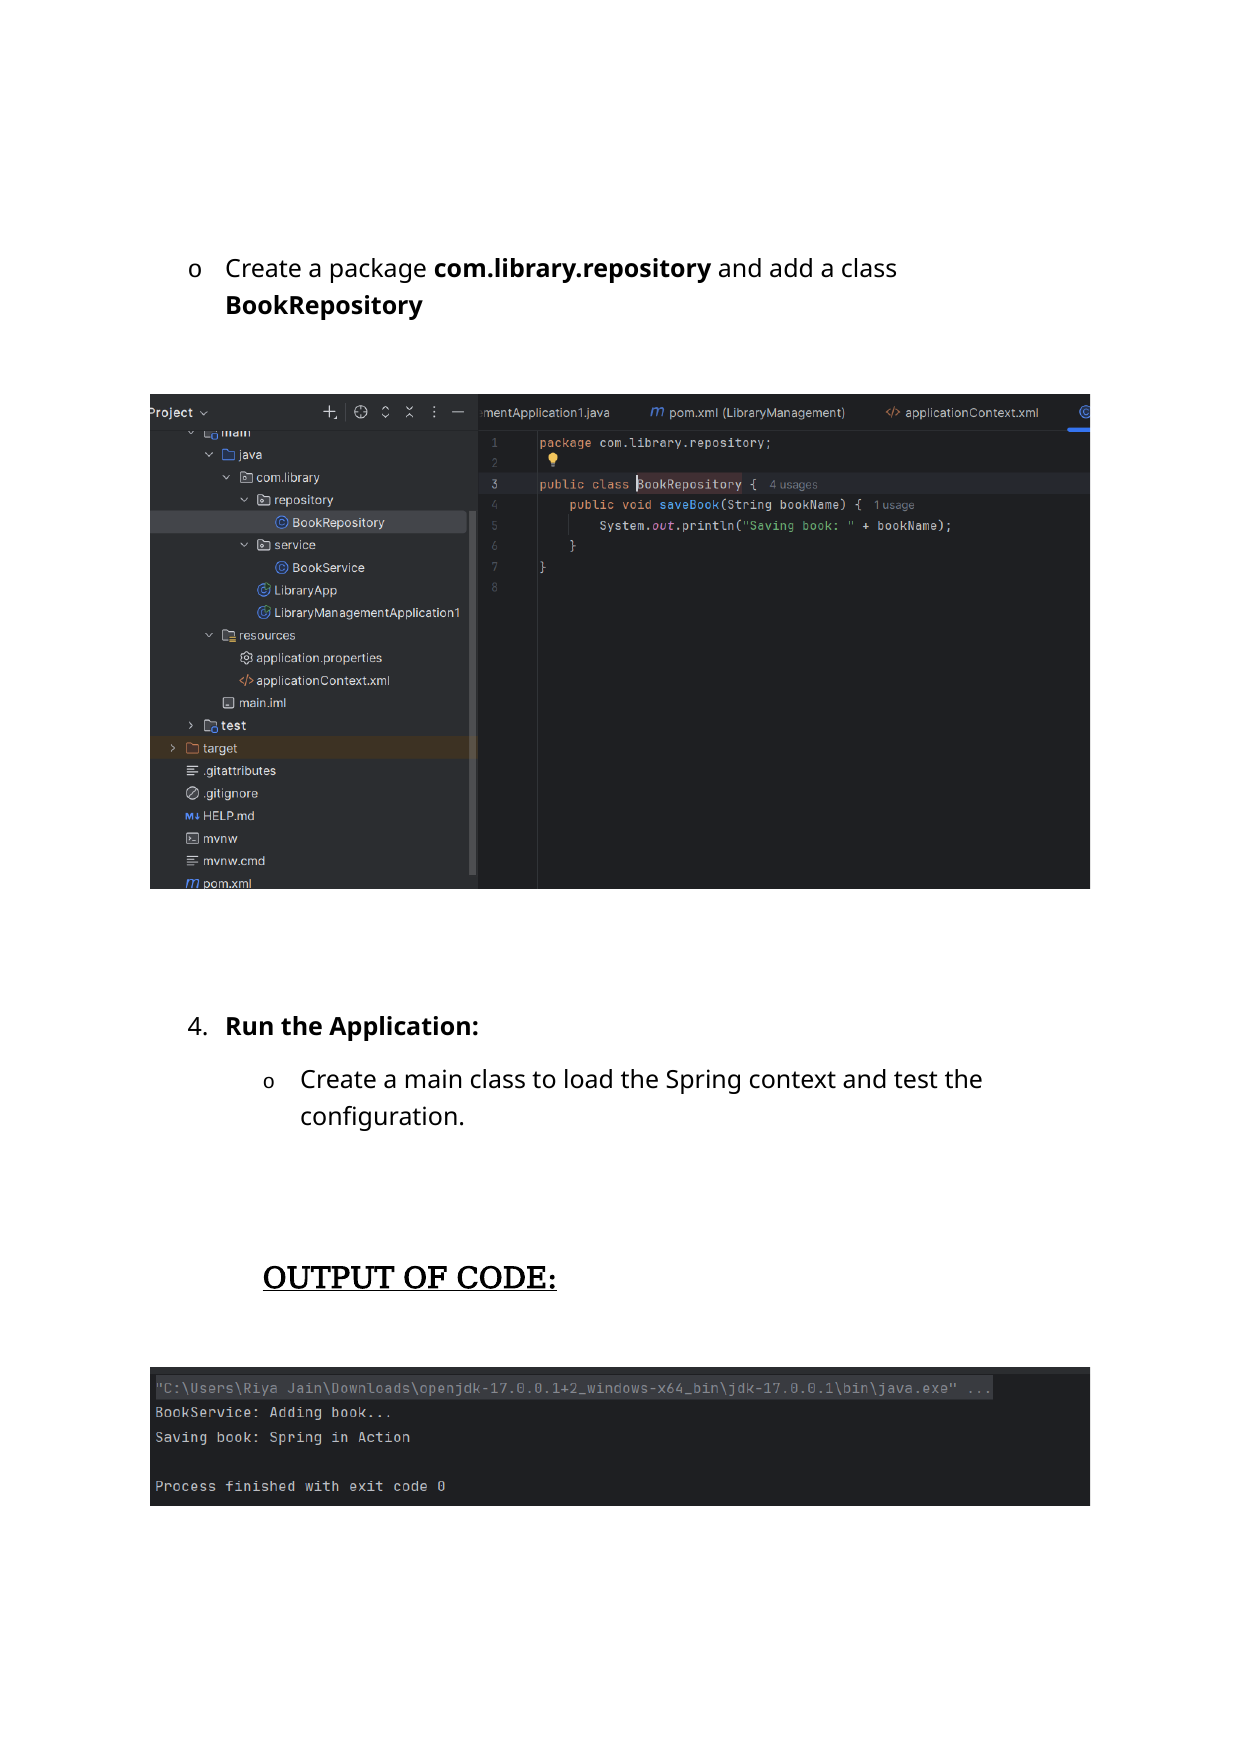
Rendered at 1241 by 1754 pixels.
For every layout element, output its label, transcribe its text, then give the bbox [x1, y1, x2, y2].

list Run the Application: [187, 1008, 1090, 1042]
picture [150, 1367, 1091, 1506]
text OUTPUT OF CODE: [262, 1259, 1090, 1294]
picture [150, 394, 1091, 889]
list Create a main class to load the Spring context and test the configuration. [262, 1062, 1090, 1133]
list Create a package com.library.repository and add a class BookRepository [187, 251, 1090, 322]
